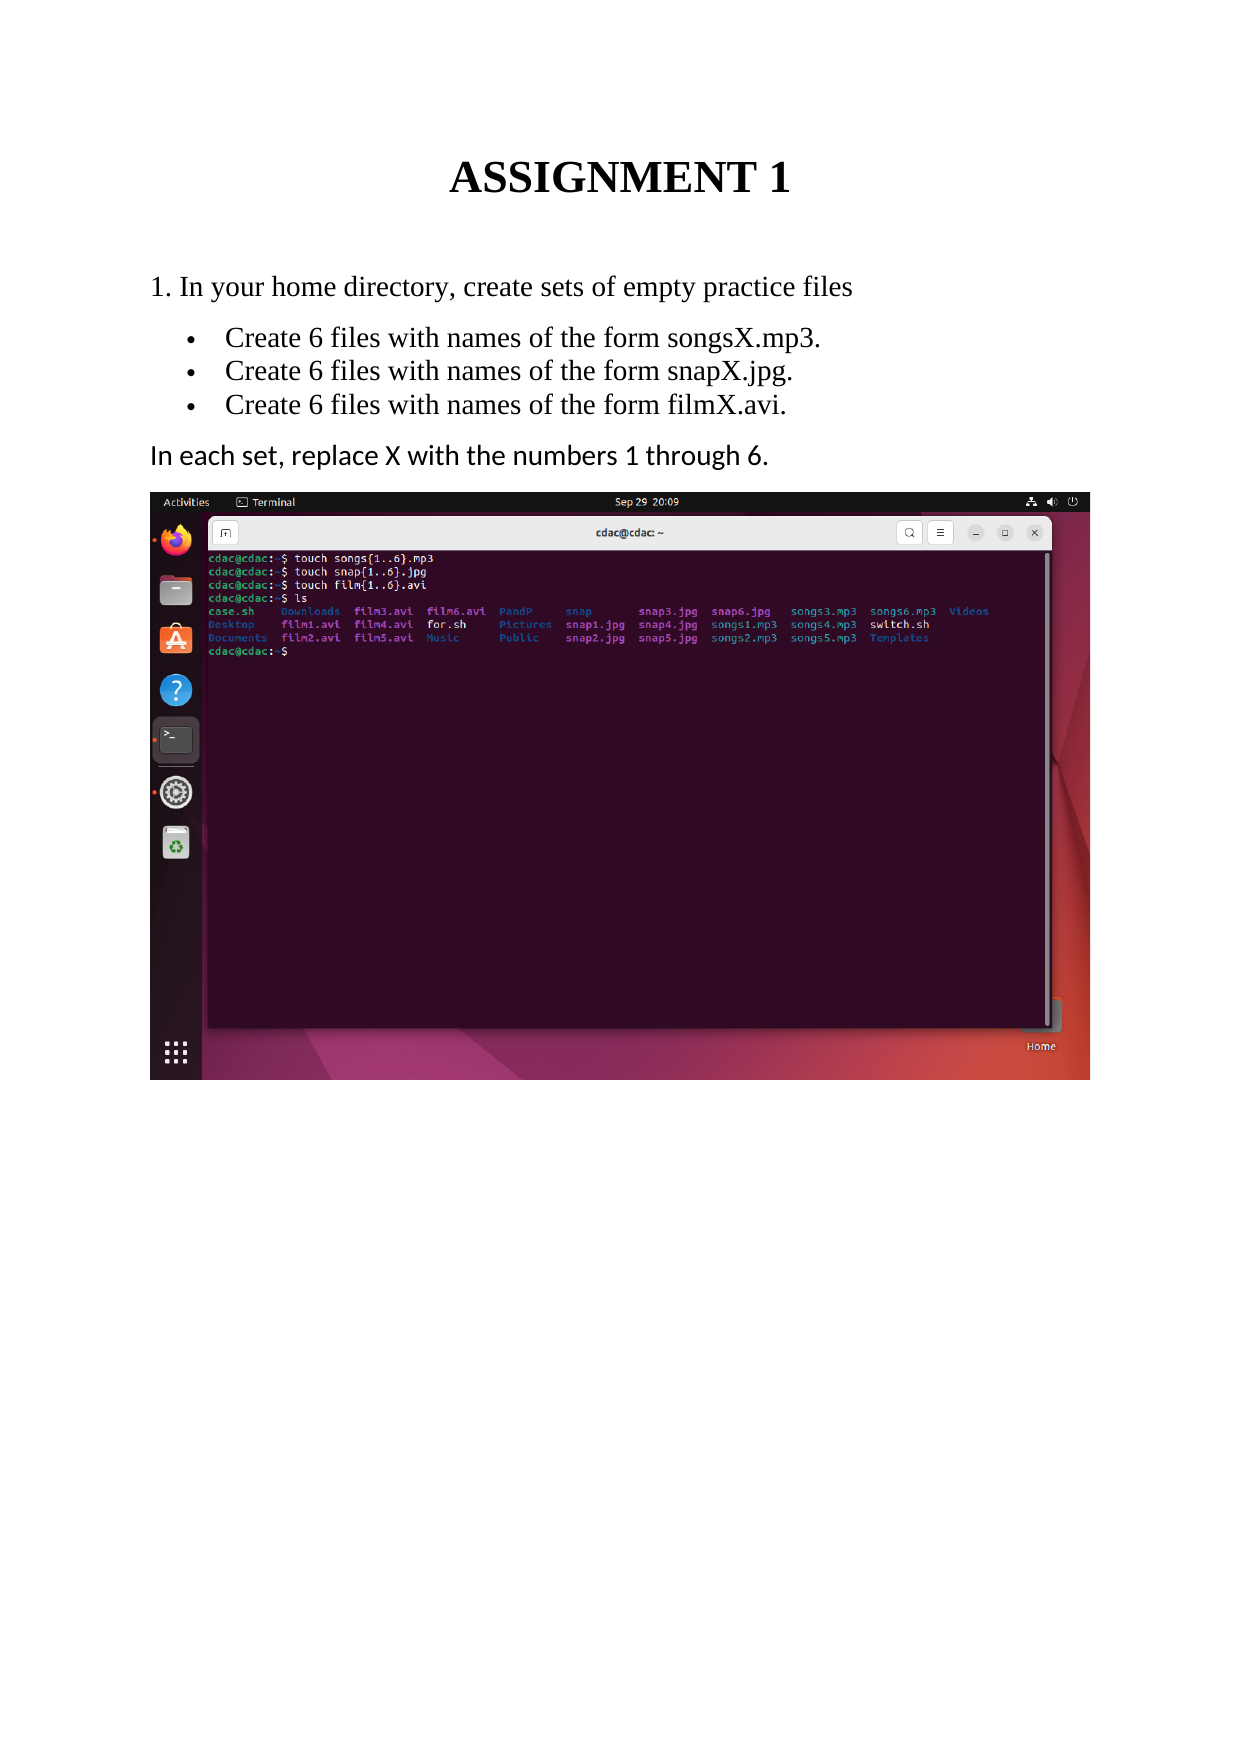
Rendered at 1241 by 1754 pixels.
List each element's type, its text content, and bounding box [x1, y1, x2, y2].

list Create 6 files with names of the form snapX.jpg. [187, 353, 1090, 387]
text 1. In your home directory, create sets of empty practice files [150, 269, 1090, 303]
text In each set, replace X with the numbers 1 through 6. [150, 437, 1090, 473]
picture [150, 492, 1091, 1080]
list Create 6 files with names of the form songsX.mp3. [187, 320, 1090, 353]
text ASSIGNMENT 1 [150, 150, 1090, 203]
list Create 6 files with names of the form filmX.avi. [187, 387, 1090, 420]
